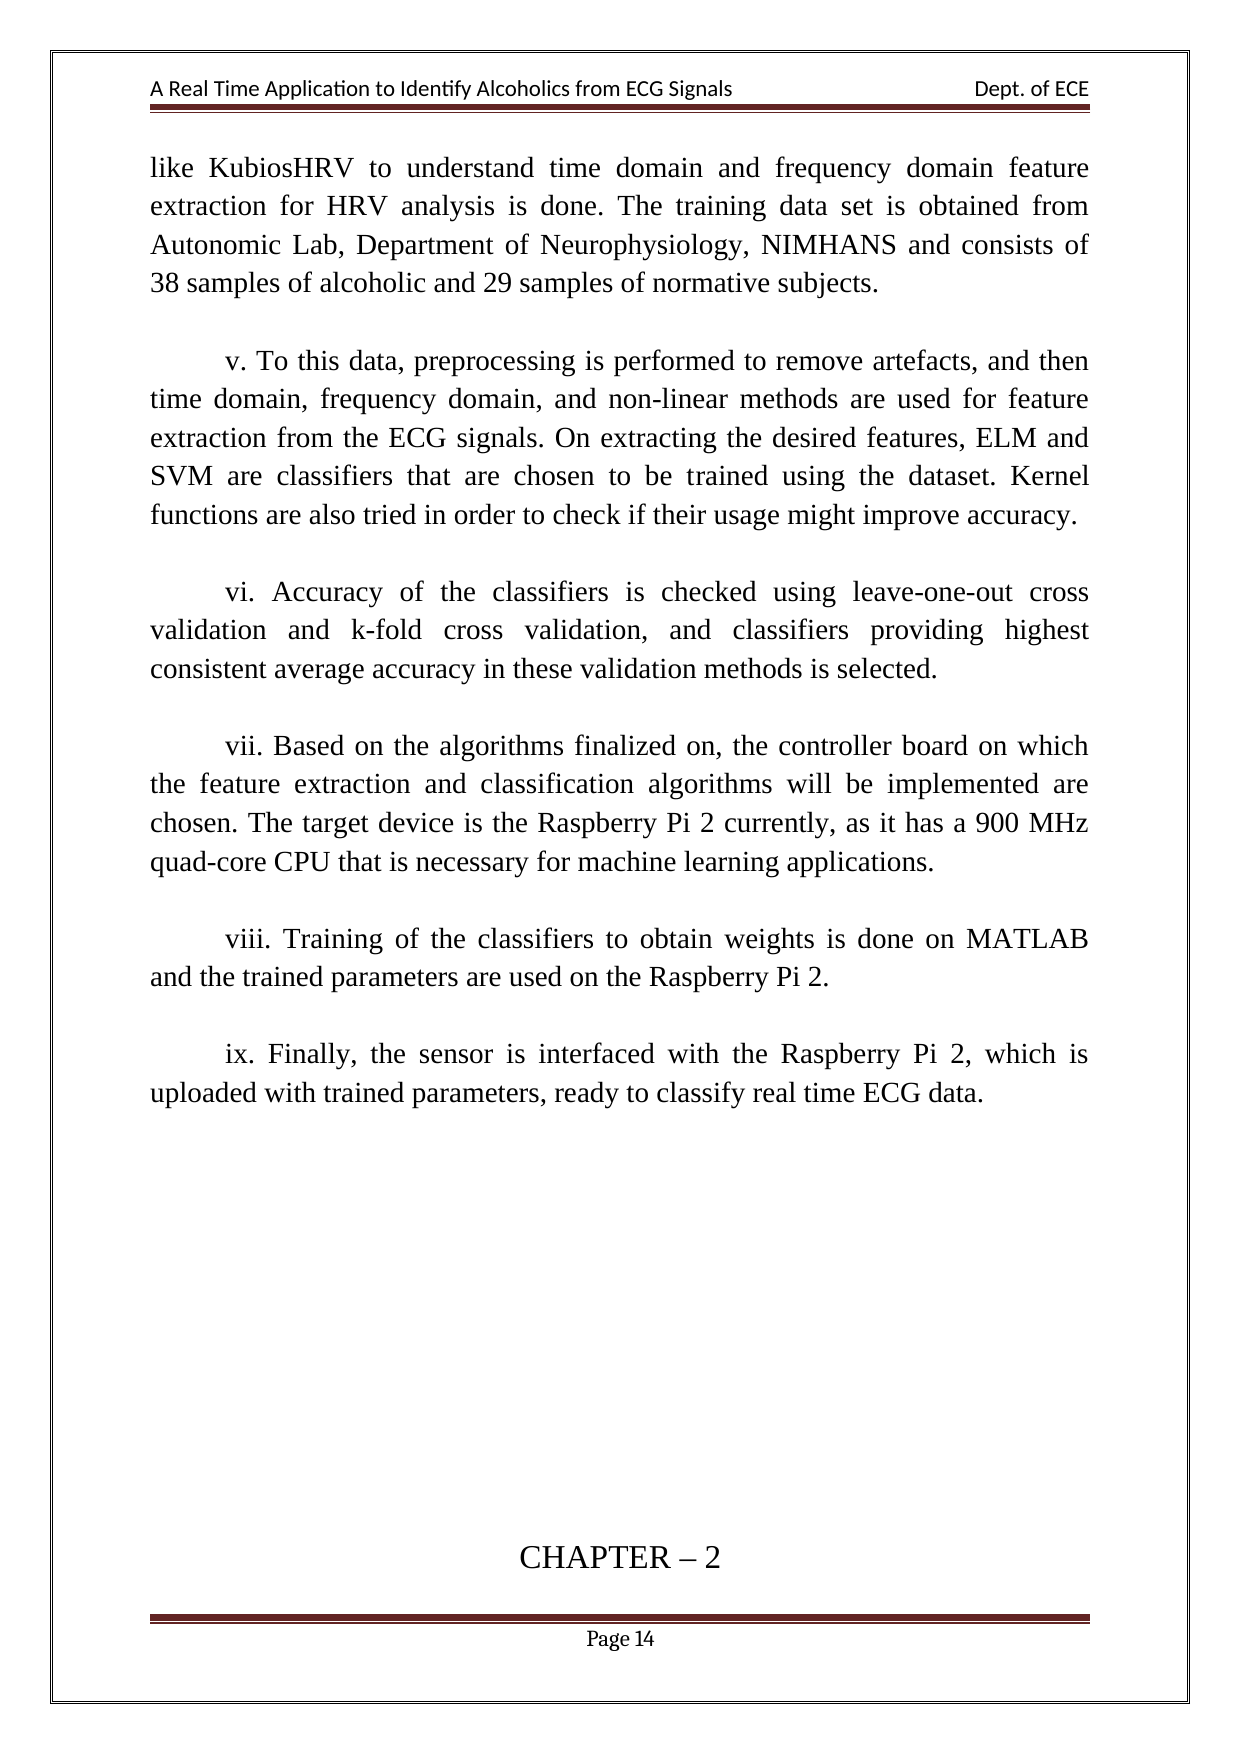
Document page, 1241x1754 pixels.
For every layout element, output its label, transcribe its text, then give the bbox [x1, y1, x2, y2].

text v. To this data, preprocessing is performed to remove artefacts, and then time domain, frequency domain, and non-linear methods are used for feature extraction from the ECG signals. On extracting the desired features, ELM and SVM are classifiers that are chosen to be trained using the dataset. Kernel functions are also tried in order to check if their usage might improve accuracy. [150, 343, 1090, 530]
text vii. Based on the algorithms finalized on, the controller board on which the feature extraction and classification algorithms will be implemented are chosen. The target device is the Raspberry Pi 2 currently, as it has a 900 MHz quad-core CPU that is necessary for machine learning applications. [150, 728, 1090, 877]
text viii. Training of the classifiers to obtain weights is done on MATLAB and the trained parameters are used on the Raspberry Pi 2. [150, 921, 1090, 993]
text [150, 150, 1090, 299]
text CHAPTER – 2 [150, 1537, 1090, 1576]
text vi. Accuracy of the classifiers is checked using leave-one-out cross validation and k-fold cross validation, and classifiers providing highest consistent average accuracy in these validation methods is selected. [150, 574, 1090, 684]
text ix. Finally, the sensor is interfaced with the Raspberry Pi 2, which is uploaded with trained parameters, ready to classify real time ECG data. [150, 1036, 1090, 1108]
